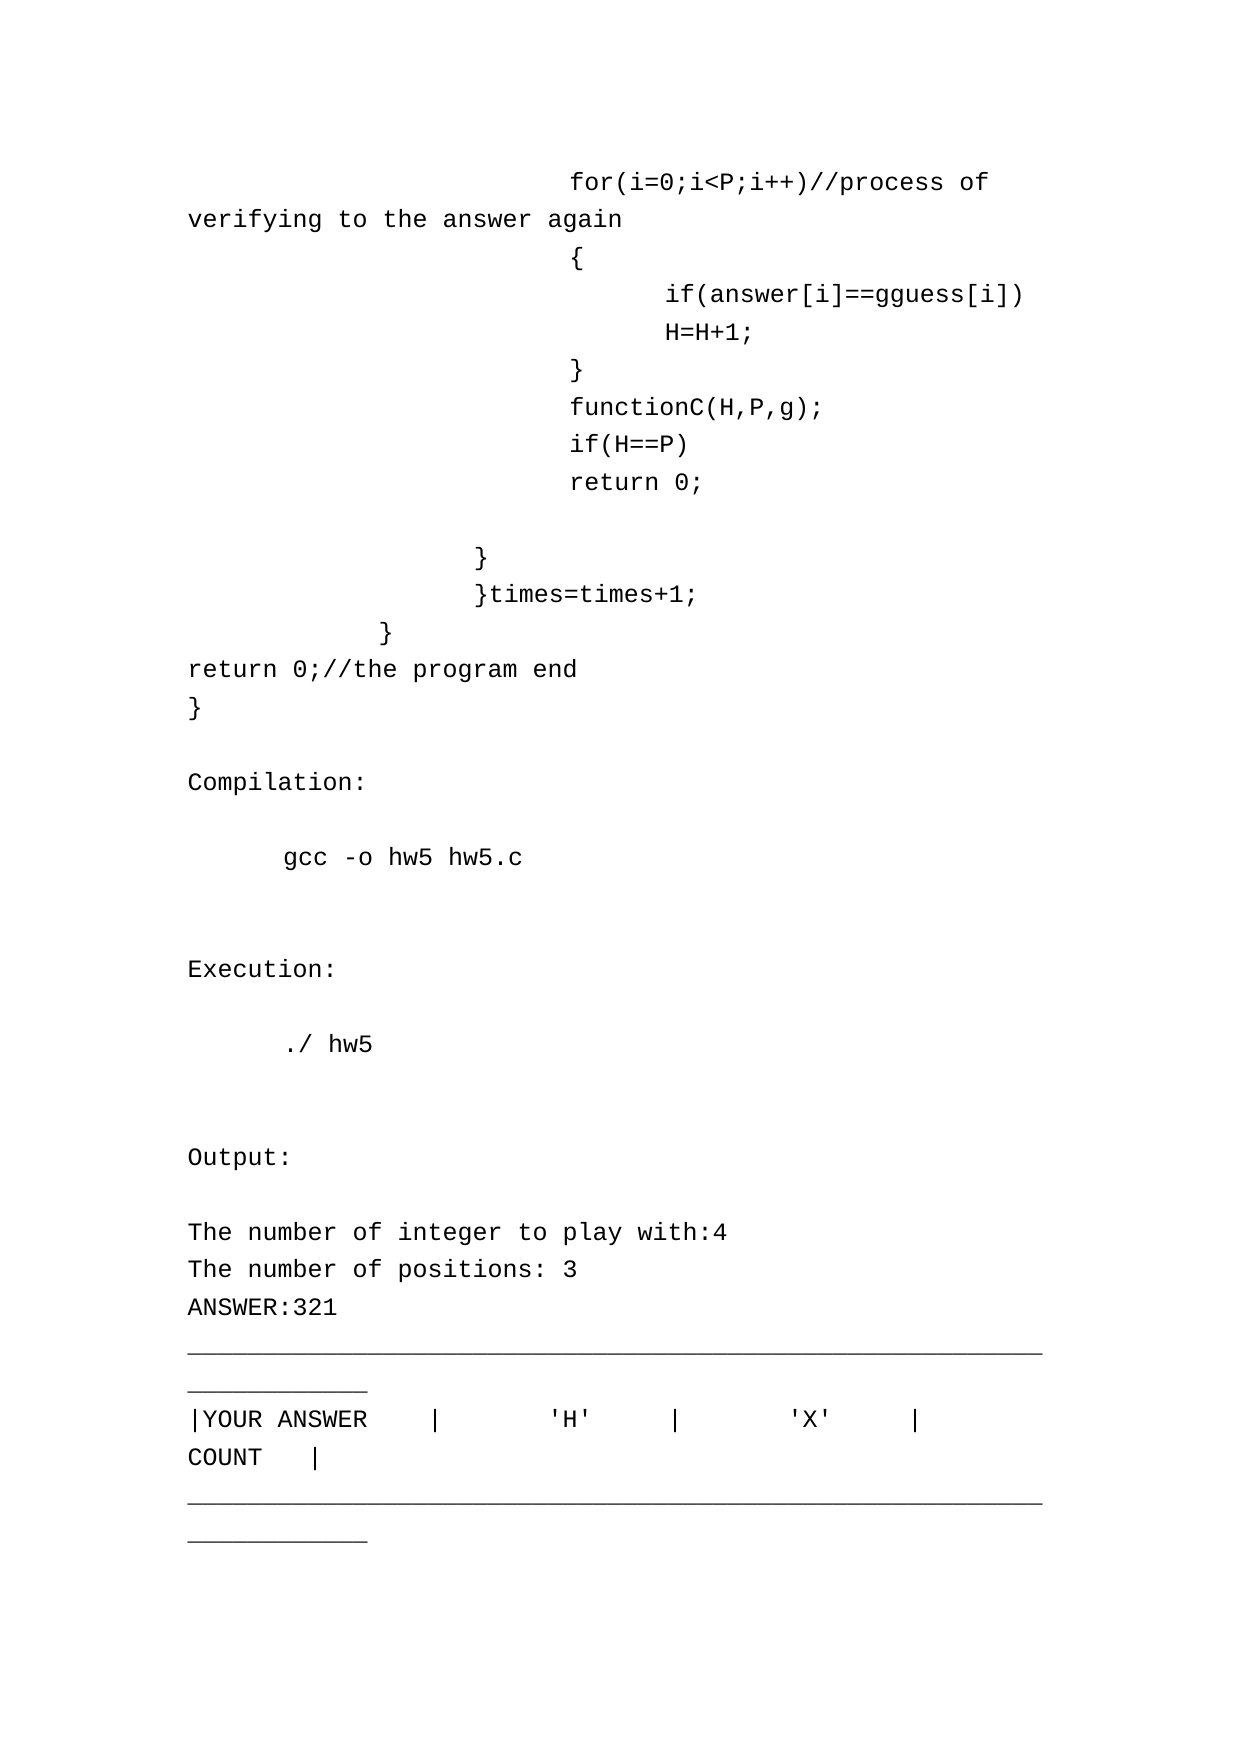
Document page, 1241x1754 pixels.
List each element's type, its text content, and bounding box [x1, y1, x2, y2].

text The number of positions: 3 [187, 1252, 1053, 1289]
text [187, 1327, 1053, 1402]
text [187, 1477, 1053, 1552]
text return 0;//the program end [187, 652, 1053, 689]
text gcc -o hw5 hw5.c [187, 839, 1053, 877]
text Execution: [187, 952, 1053, 989]
text |YOUR ANSWER | 'H' | 'X' | COUNT | [187, 1402, 1053, 1477]
text for(i=0;i<P;i++)//process of verifying to the answer again [187, 164, 1053, 239]
text H=H+1; [187, 314, 1053, 352]
text Compilation: [187, 764, 1053, 802]
text } [187, 352, 1053, 389]
text } [187, 614, 1053, 652]
text return 0; [187, 464, 1053, 502]
text Output: [187, 1139, 1053, 1177]
text } [187, 689, 1053, 727]
text ./ hw5 [187, 1027, 1053, 1064]
text } [187, 539, 1053, 577]
text functionC(H,P,g); [187, 389, 1053, 427]
text if(H==P) [187, 427, 1053, 464]
text { [187, 239, 1053, 277]
text }times=times+1; [187, 577, 1053, 614]
text ANSWER:321 [187, 1289, 1053, 1327]
text if(answer[i]==gguess[i]) [187, 277, 1053, 314]
text The number of integer to play with:4 [187, 1214, 1053, 1252]
